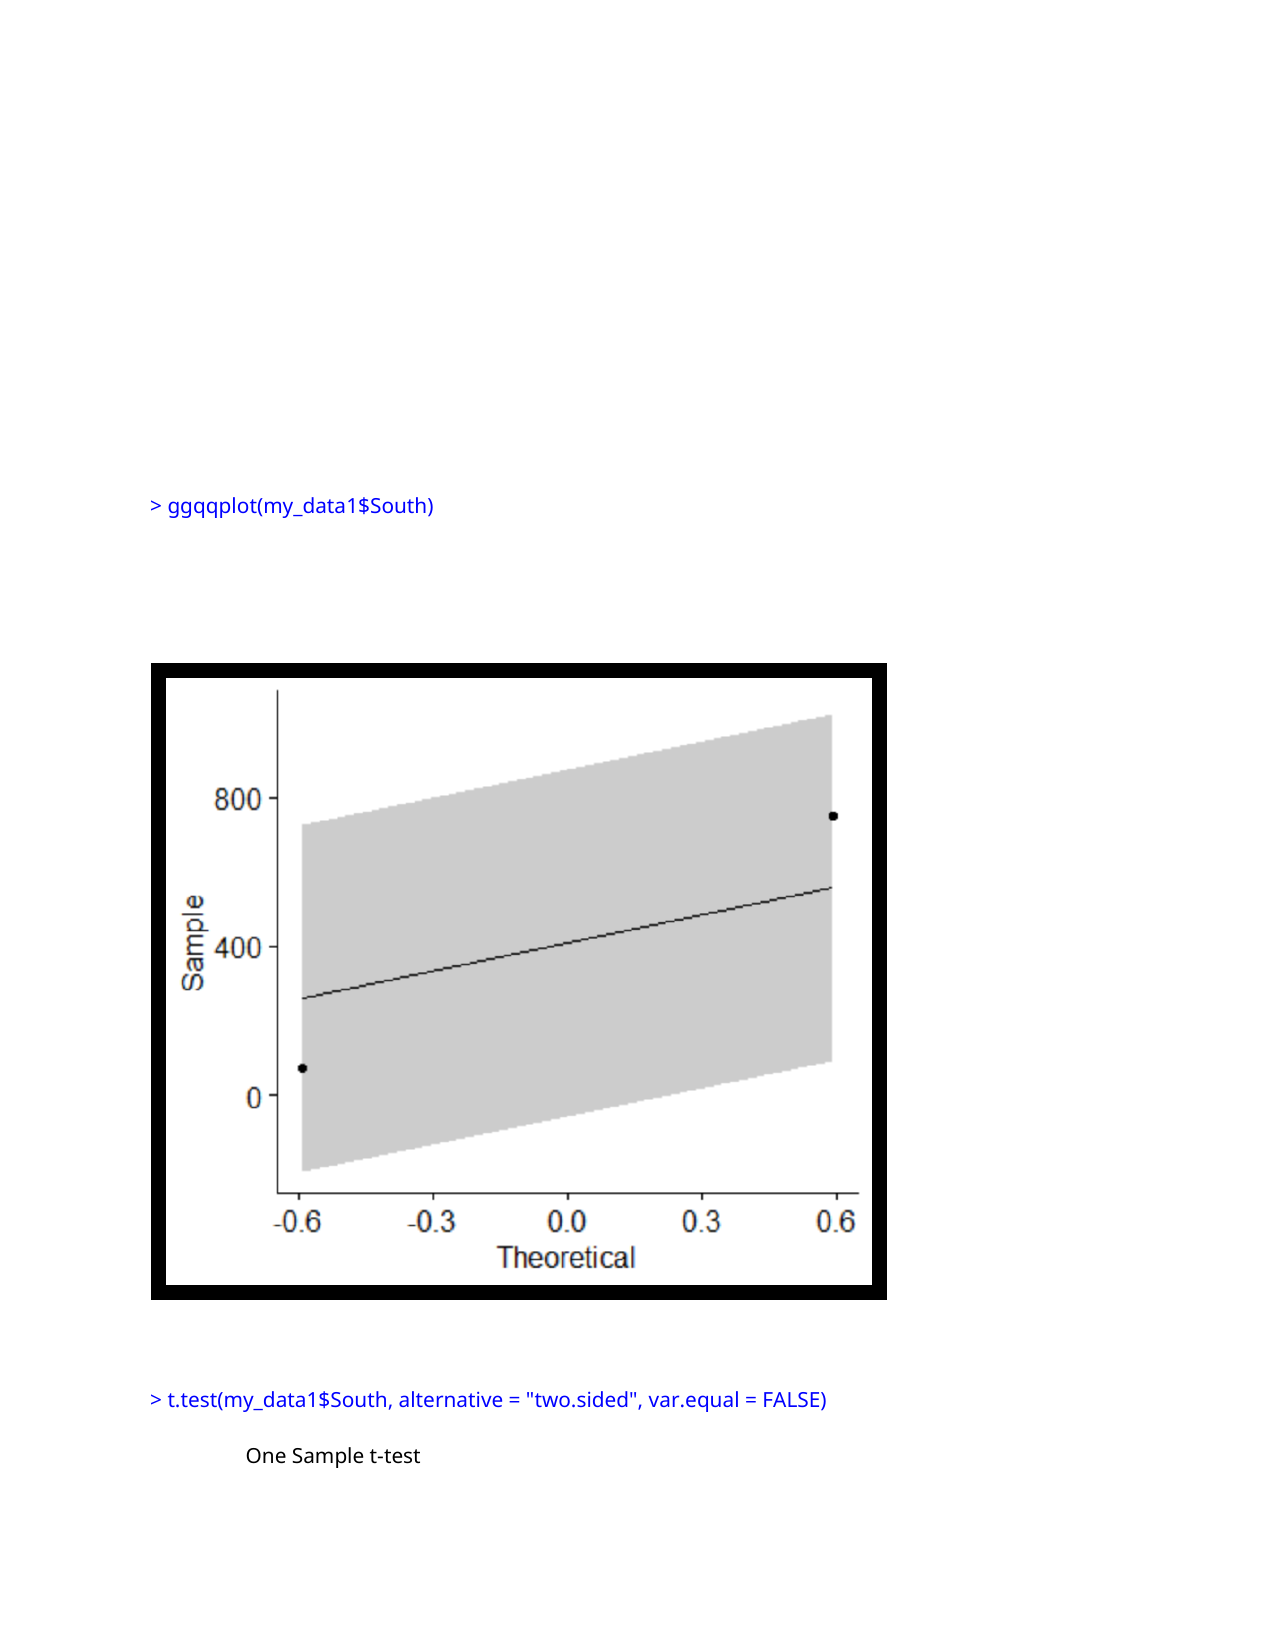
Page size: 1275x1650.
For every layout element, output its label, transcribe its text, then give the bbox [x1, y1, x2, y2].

text > t.test(my_data1$South, alternative = "two.sided", var.equal = FALSE) [150, 1385, 1125, 1413]
text > ggqqplot(my_data1$South) [150, 491, 1125, 520]
picture [166, 678, 872, 1285]
text One Sample t-test [150, 1442, 1125, 1470]
